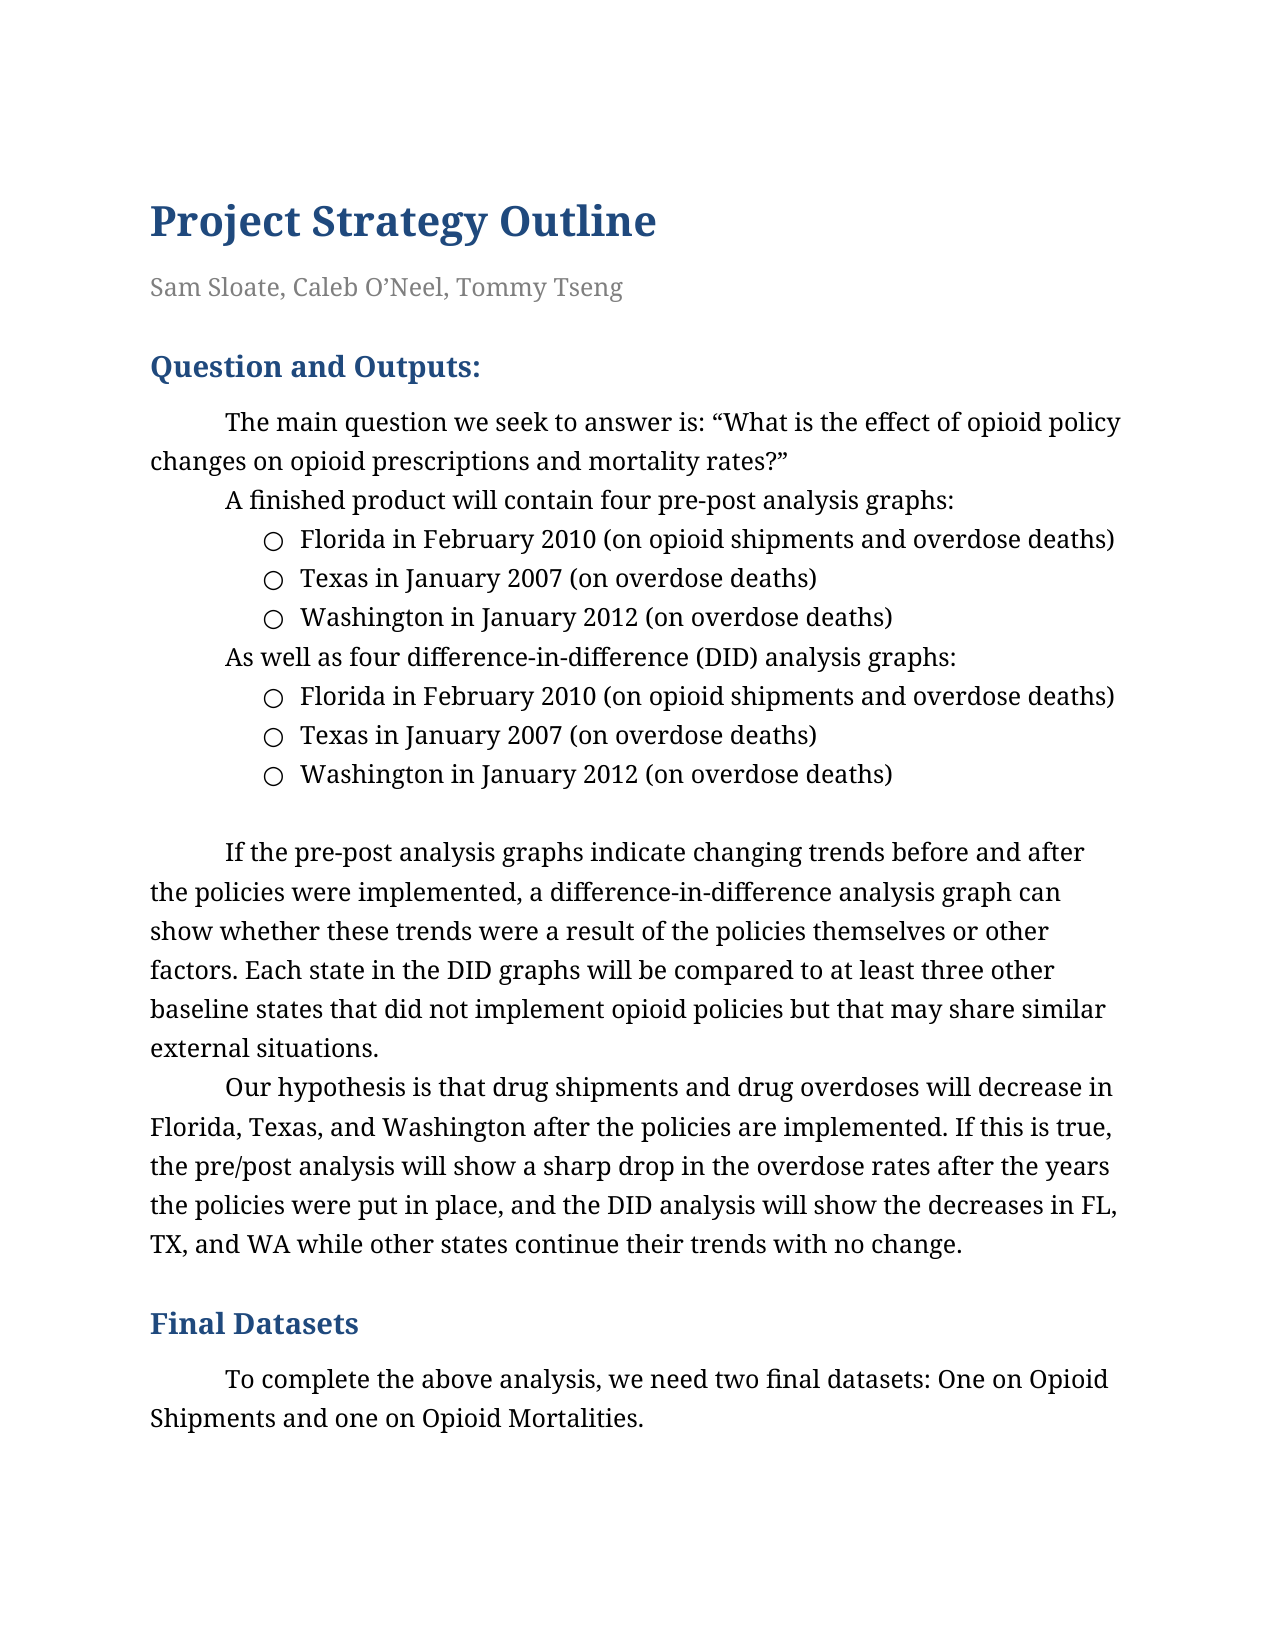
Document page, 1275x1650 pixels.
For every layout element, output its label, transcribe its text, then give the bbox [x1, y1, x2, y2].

subtitle Question and Outputs: [150, 346, 1125, 386]
text Sam Sloate, Caleb O’Neel, Tommy Tseng [150, 269, 1125, 303]
list Florida in February 2010 (on opioid shipments and overdose deaths) [262, 522, 1125, 556]
text Our hypothesis is that drug shipments and drug overdoses will decrease in Florida, Texas, and Washington after the policies are implemented. If this is true, the pre/post analysis will show a sharp drop in the overdose rates after the years the policies were put in place, and the DID analysis will show the decreases in FL, TX, and WA while other states continue their trends with no change. [150, 1070, 1125, 1261]
subtitle Final Datasets [150, 1303, 1125, 1343]
list Texas in January 2007 (on overdose deaths) [262, 561, 1125, 595]
text To complete the above analysis, we need two final datasets: One on Opioid Shipments and one on Opioid Mortalities. [150, 1361, 1125, 1435]
list Washington in January 2012 (on overdose deaths) [262, 600, 1125, 634]
text The main question we seek to answer is: “What is the effect of opioid policy changes on opioid prescriptions and mortality rates?” [150, 404, 1125, 477]
list Texas in January 2007 (on overdose deaths) [262, 717, 1125, 752]
list Florida in February 2010 (on opioid shipments and overdose deaths) [262, 678, 1125, 712]
text If the pre-post analysis graphs indicate changing trends before and after the policies were implemented, a difference-in-difference analysis graph can show whether these trends were a result of the policies themselves or other factors. Each state in the DID graphs will be compared to at least three other baseline states that did not implement opioid policies but that may share similar external situations. [150, 835, 1125, 1065]
subtitle Project Strategy Outline [150, 192, 1125, 248]
text A finished product will contain four pre-post analysis graphs: [150, 482, 1125, 517]
list Washington in January 2012 (on overdose deaths) [262, 757, 1125, 791]
text As well as four difference-in-difference (DID) analysis graphs: [150, 639, 1125, 673]
